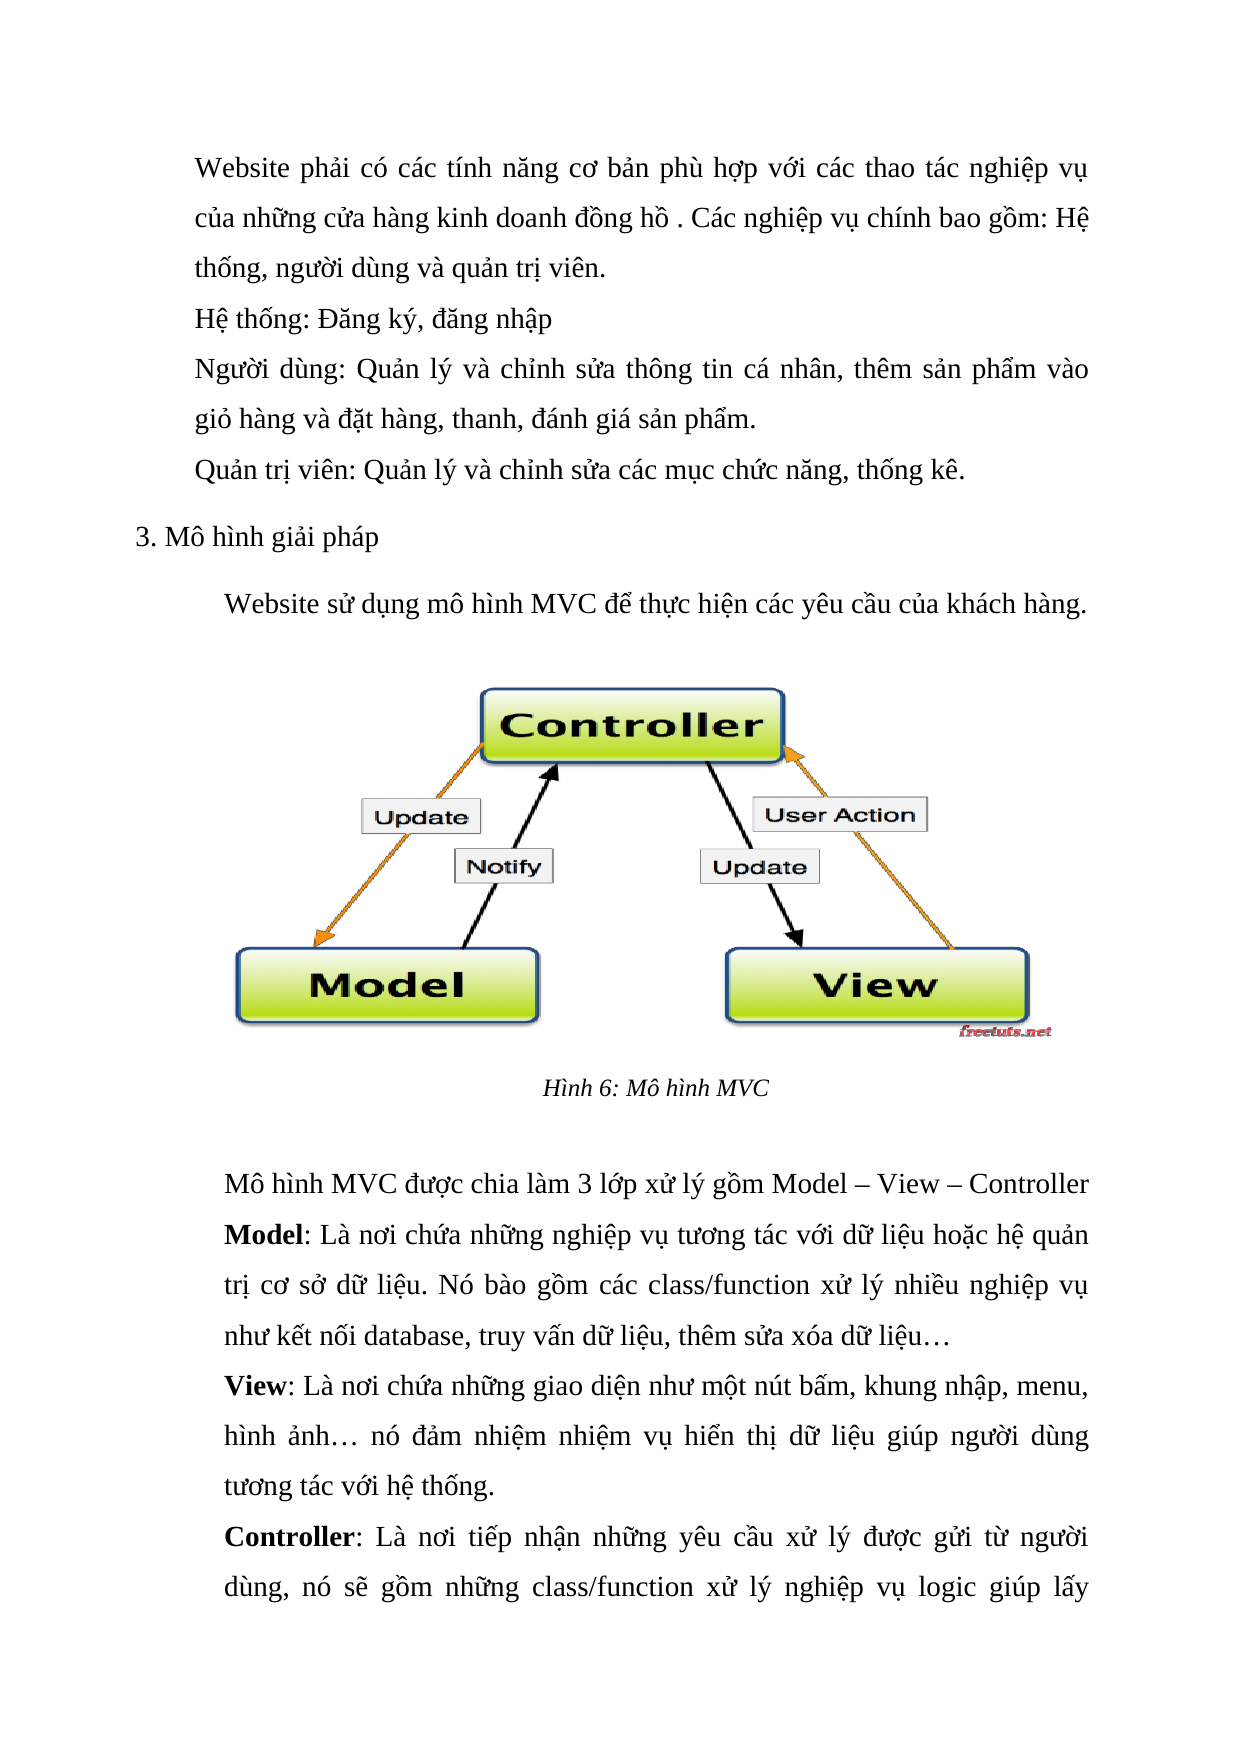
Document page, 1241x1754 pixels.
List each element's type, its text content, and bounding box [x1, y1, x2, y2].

list Hệ thống: Đăng ký, đăng nhập [194, 301, 1090, 334]
picture [207, 672, 1057, 1042]
list Mô hình MVC được chia làm 3 lớp xử lý gồm Model – View – Controller [224, 1167, 1090, 1200]
list Người dùng: Quản lý và chỉnh sửa thông tin cá nhân, thêm sản phẩm vào giỏ hàng và đặt hàng, thanh, đánh giá sản phẩm. [194, 351, 1090, 435]
list Website phải có các tính năng cơ bản phù hợp với các thao tác nghiệp vụ của những cửa hàng kinh doanh đồng hồ . Các nghiệp vụ chính bao gồm: Hệ thống, người dùng và quản trị viên. [194, 150, 1090, 284]
text 3. Mô hình giải pháp [135, 519, 1090, 552]
list Website sử dụng mô hình MVC để thực hiện các yêu cầu của khách hàng. [224, 586, 1090, 619]
list Quản trị viên: Quản lý và chỉnh sửa các mục chức năng, thống kê. [194, 452, 1090, 485]
list Model: Là nơi chứa những nghiệp vụ tương tác với dữ liệu hoặc hệ quản trị cơ sở dữ liệu. Nó bào gồm các class/function xử lý nhiều nghiệp vụ như kết nối database, truy vấn dữ liệu, thêm sửa xóa dữ liệu… [224, 1217, 1090, 1351]
list View: Là nơi chứa những giao diện như một nút bấm, khung nhập, menu, hình ảnh… nó đảm nhiệm nhiệm vụ hiển thị dữ liệu giúp người dùng tương tác với hệ thống. [224, 1368, 1090, 1502]
